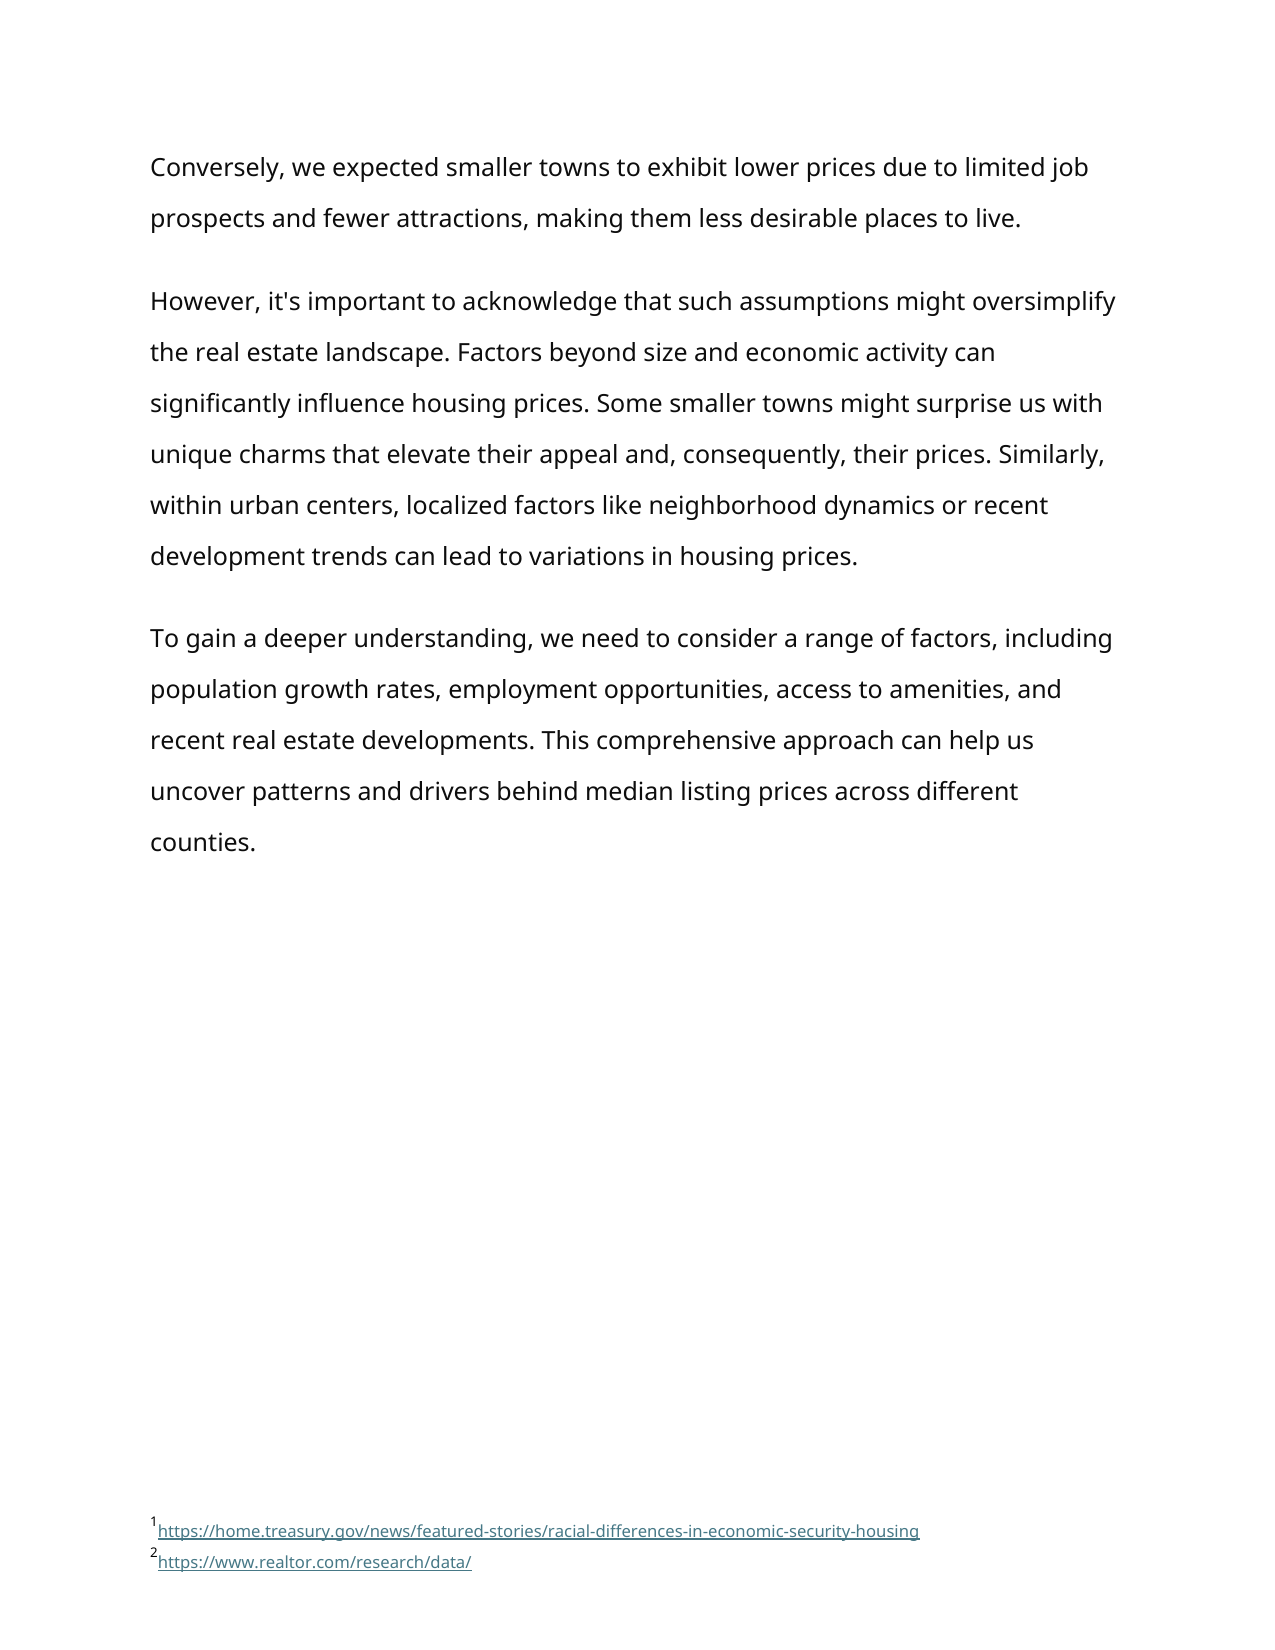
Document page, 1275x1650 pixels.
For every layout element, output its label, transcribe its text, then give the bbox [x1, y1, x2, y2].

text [150, 150, 1125, 235]
text To gain a deeper understanding, we need to consider a range of factors, including population growth rates, employment opportunities, access to amenities, and recent real estate developments. This comprehensive approach can help us uncover patterns and drivers behind median listing prices across different counties. [150, 621, 1125, 859]
text However, it's important to acknowledge that such assumptions might oversimplify the real estate landscape. Factors beyond size and economic activity can significantly influence housing prices. Some smaller towns might surprise us with unique charms that elevate their appeal and, consequently, their prices. Similarly, within urban centers, localized factors like neighborhood dynamics or recent development trends can lead to variations in housing prices. [150, 283, 1125, 573]
